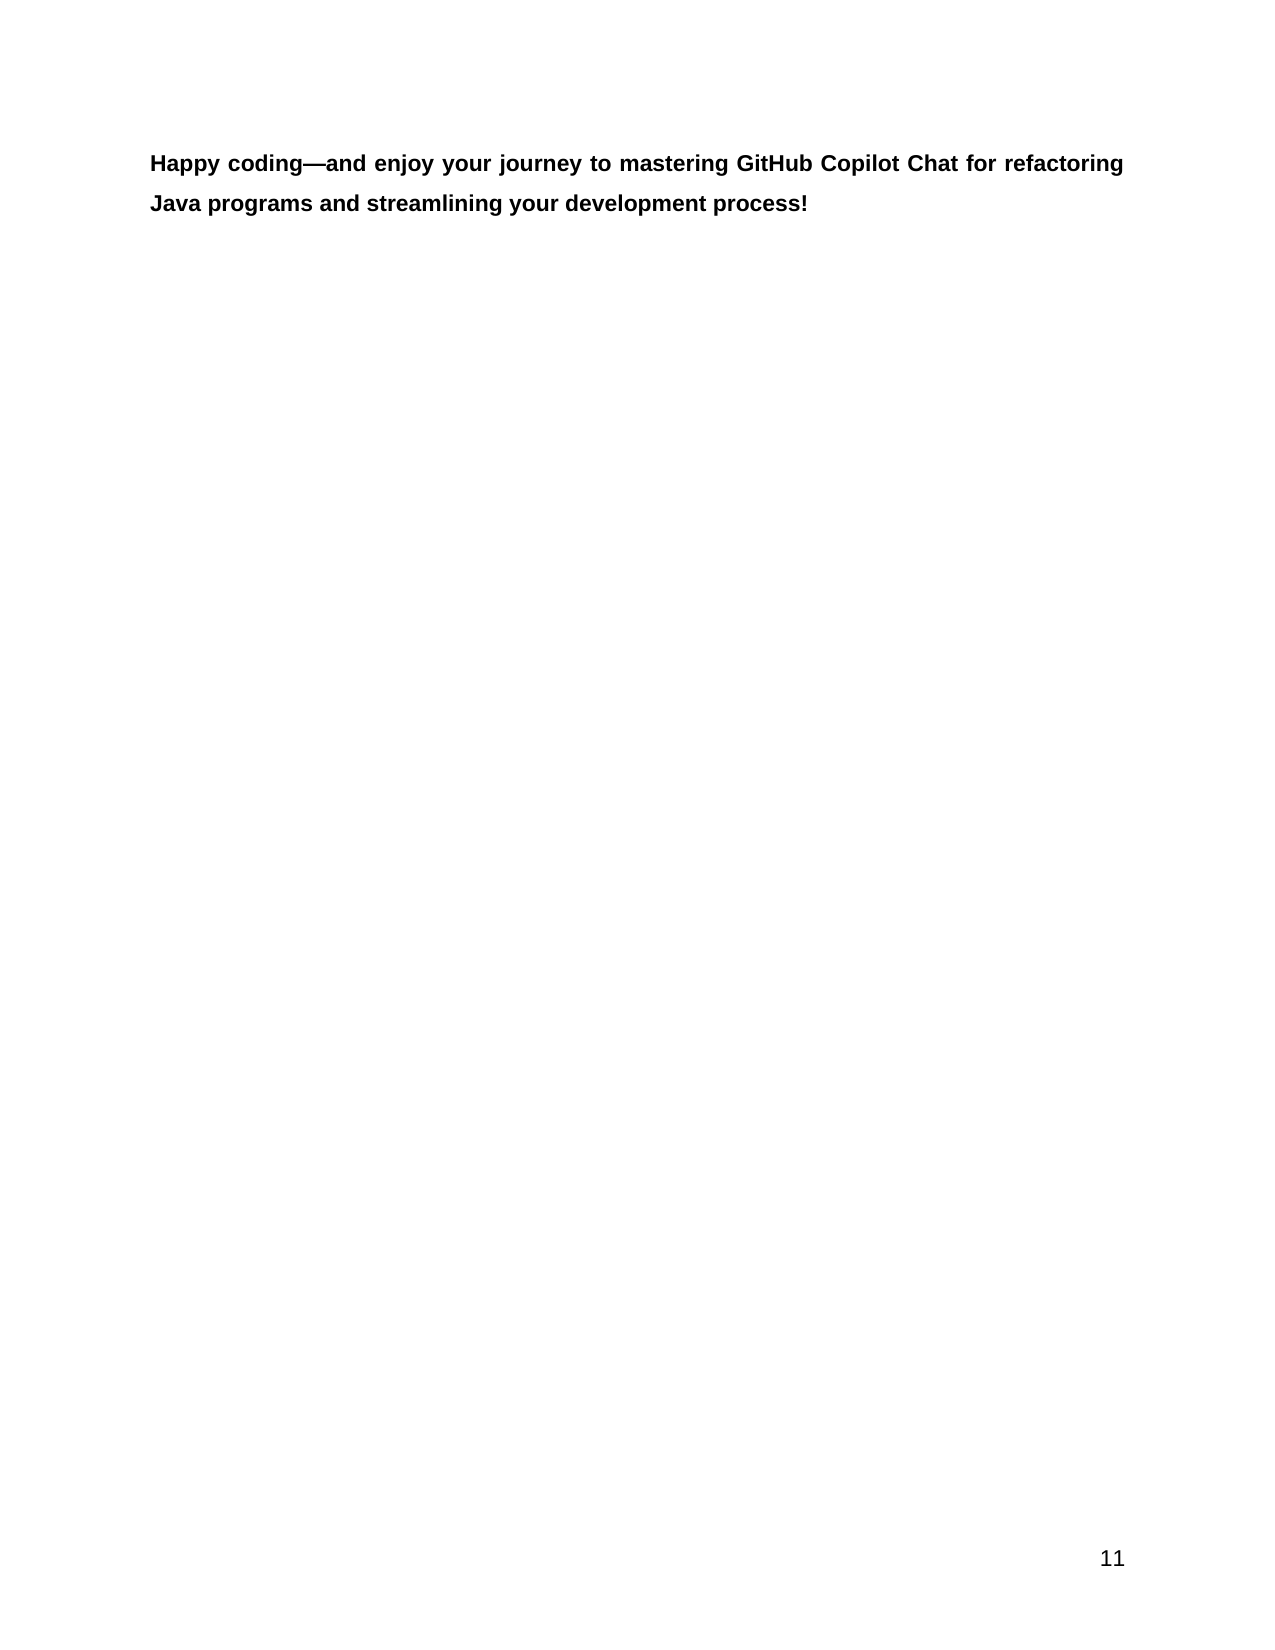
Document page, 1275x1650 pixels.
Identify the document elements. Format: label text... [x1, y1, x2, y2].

text Happy coding—and enjoy your journey to mastering GitHub Copilot Chat for refactoring Java programs and streamlining your development process! [150, 150, 1125, 216]
